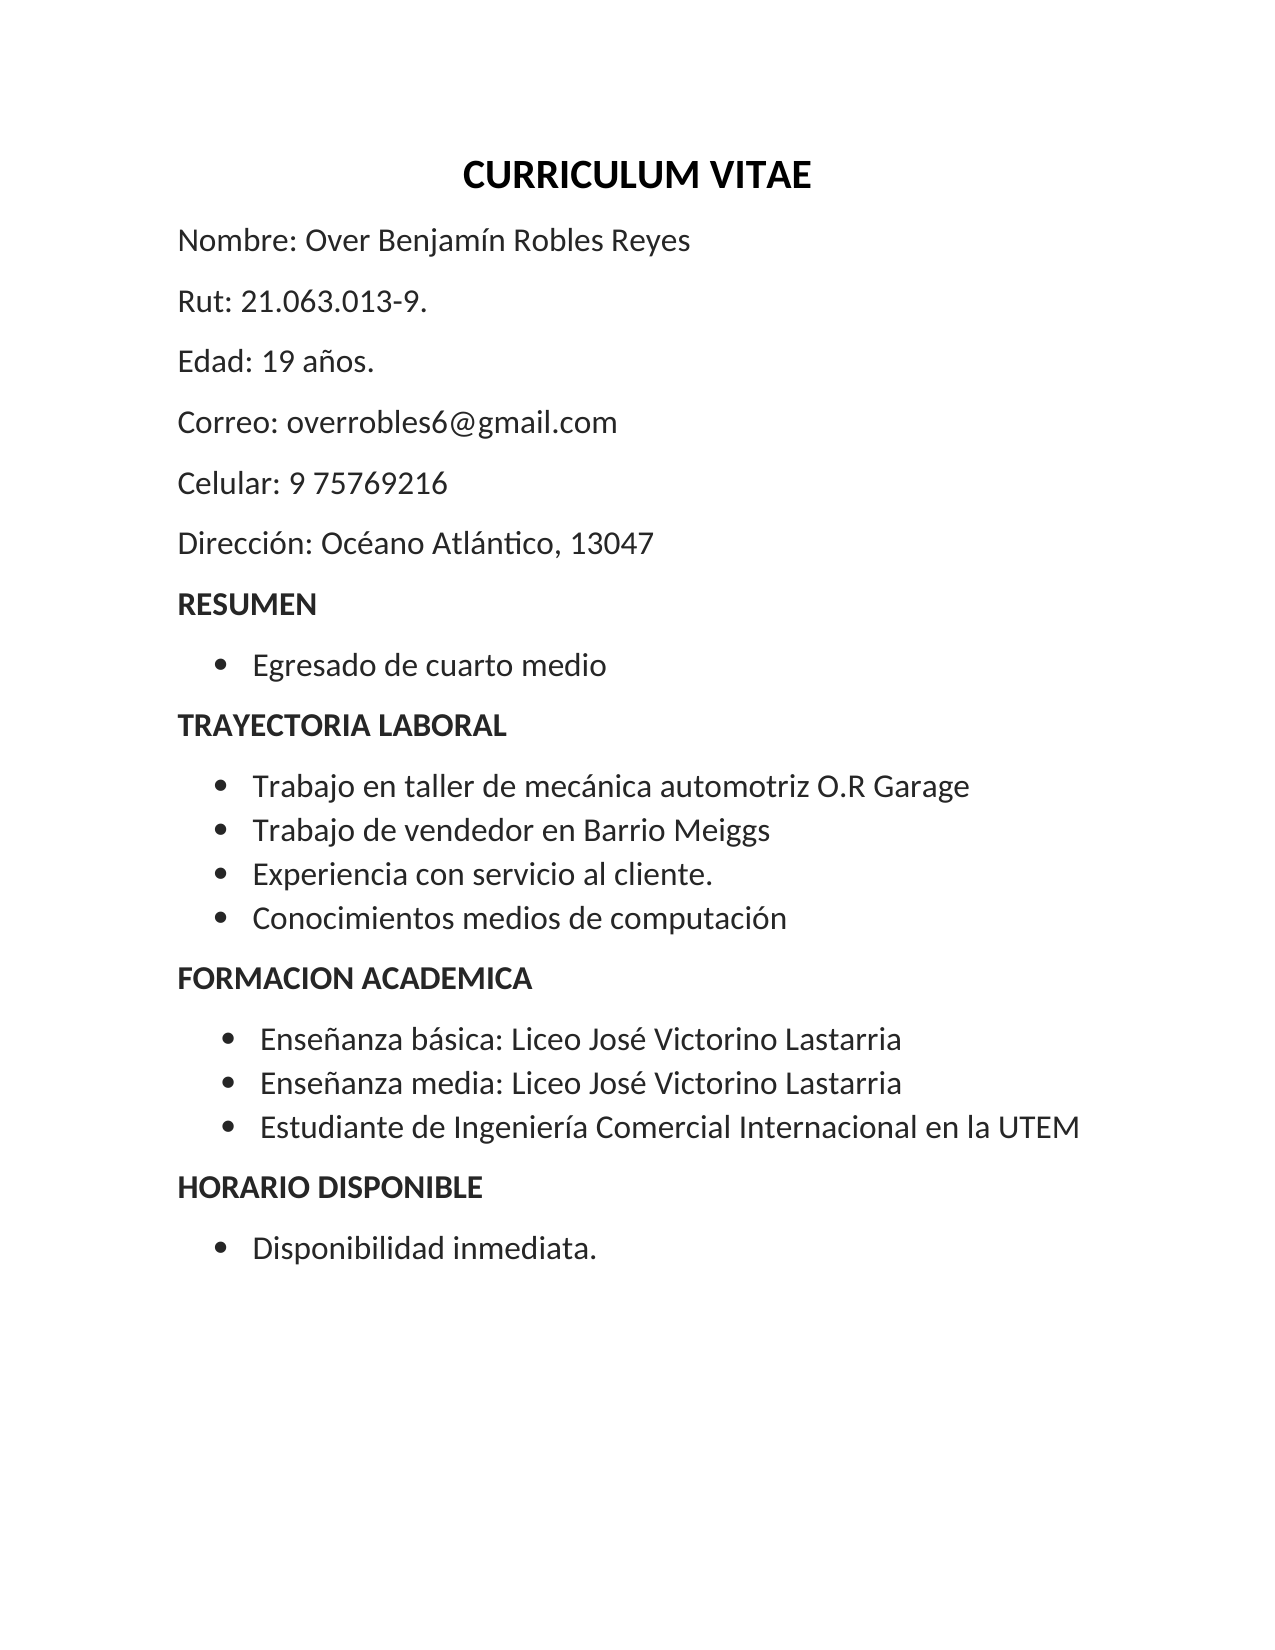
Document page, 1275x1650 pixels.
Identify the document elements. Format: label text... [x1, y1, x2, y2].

text FORMACION ACADEMICA [177, 957, 1098, 998]
text TRAYECTORIA LABORAL [177, 704, 1098, 745]
text CURRICULUM VITAE [177, 148, 1098, 198]
text HORARIO DISPONIBLE [177, 1166, 1098, 1207]
text Dirección: Océano Atlántico, 13047 [177, 522, 1098, 563]
text Celular: 9 75769216 [177, 462, 1098, 502]
list Enseñanza media: Liceo José Victorino Lastarria [222, 1062, 1098, 1103]
list Estudiante de Ingeniería Comercial Internacional en la UTEM [222, 1106, 1098, 1147]
list Trabajo de vendedor en Barrio Meiggs [215, 809, 1098, 849]
list Disponibilidad inmediata. [215, 1227, 1098, 1268]
list Egresado de cuarto medio [215, 643, 1098, 684]
list Conocimientos medios de computación [215, 897, 1098, 937]
list Experiencia con servicio al cliente. [215, 853, 1098, 893]
list Enseñanza básica: Liceo José Victorino Lastarria [222, 1018, 1098, 1059]
text RESUMEN [177, 583, 1098, 624]
text Edad: 19 años. [177, 340, 1098, 381]
text Rut: 21.063.013-9. [177, 280, 1098, 321]
text Nombre: Over Benjamín Robles Reyes [177, 219, 1098, 260]
list Trabajo en taller de mecánica automotriz O.R Garage [215, 765, 1098, 806]
text Correo: overrobles6@gmail.com [177, 401, 1098, 442]
